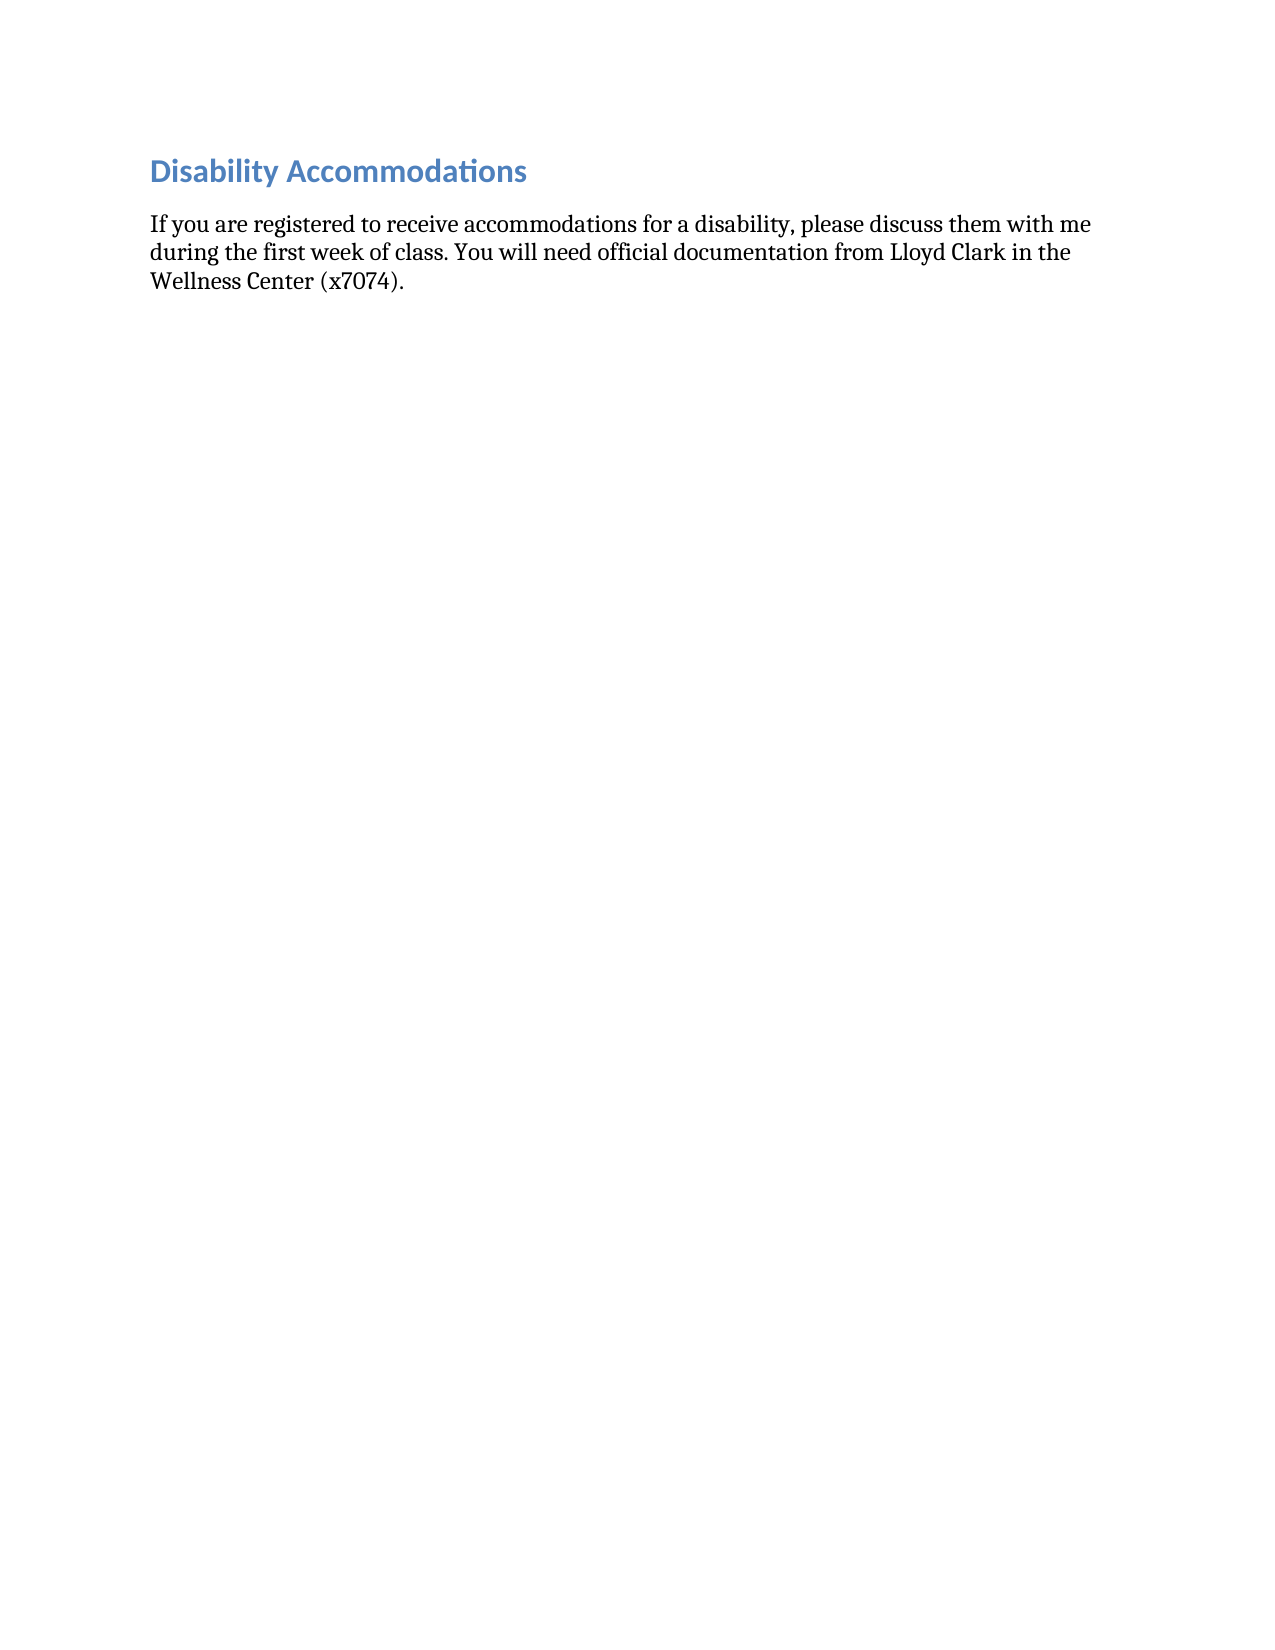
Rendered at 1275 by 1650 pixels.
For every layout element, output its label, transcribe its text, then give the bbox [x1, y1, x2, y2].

subtitle Disability Accommodations [150, 150, 1125, 191]
text If you are registered to receive accommodations for a disability, please discuss them with me during the first week of class. You will need official documentation from Lloyd Clark in the Wellness Center (x7074). [150, 209, 1125, 296]
